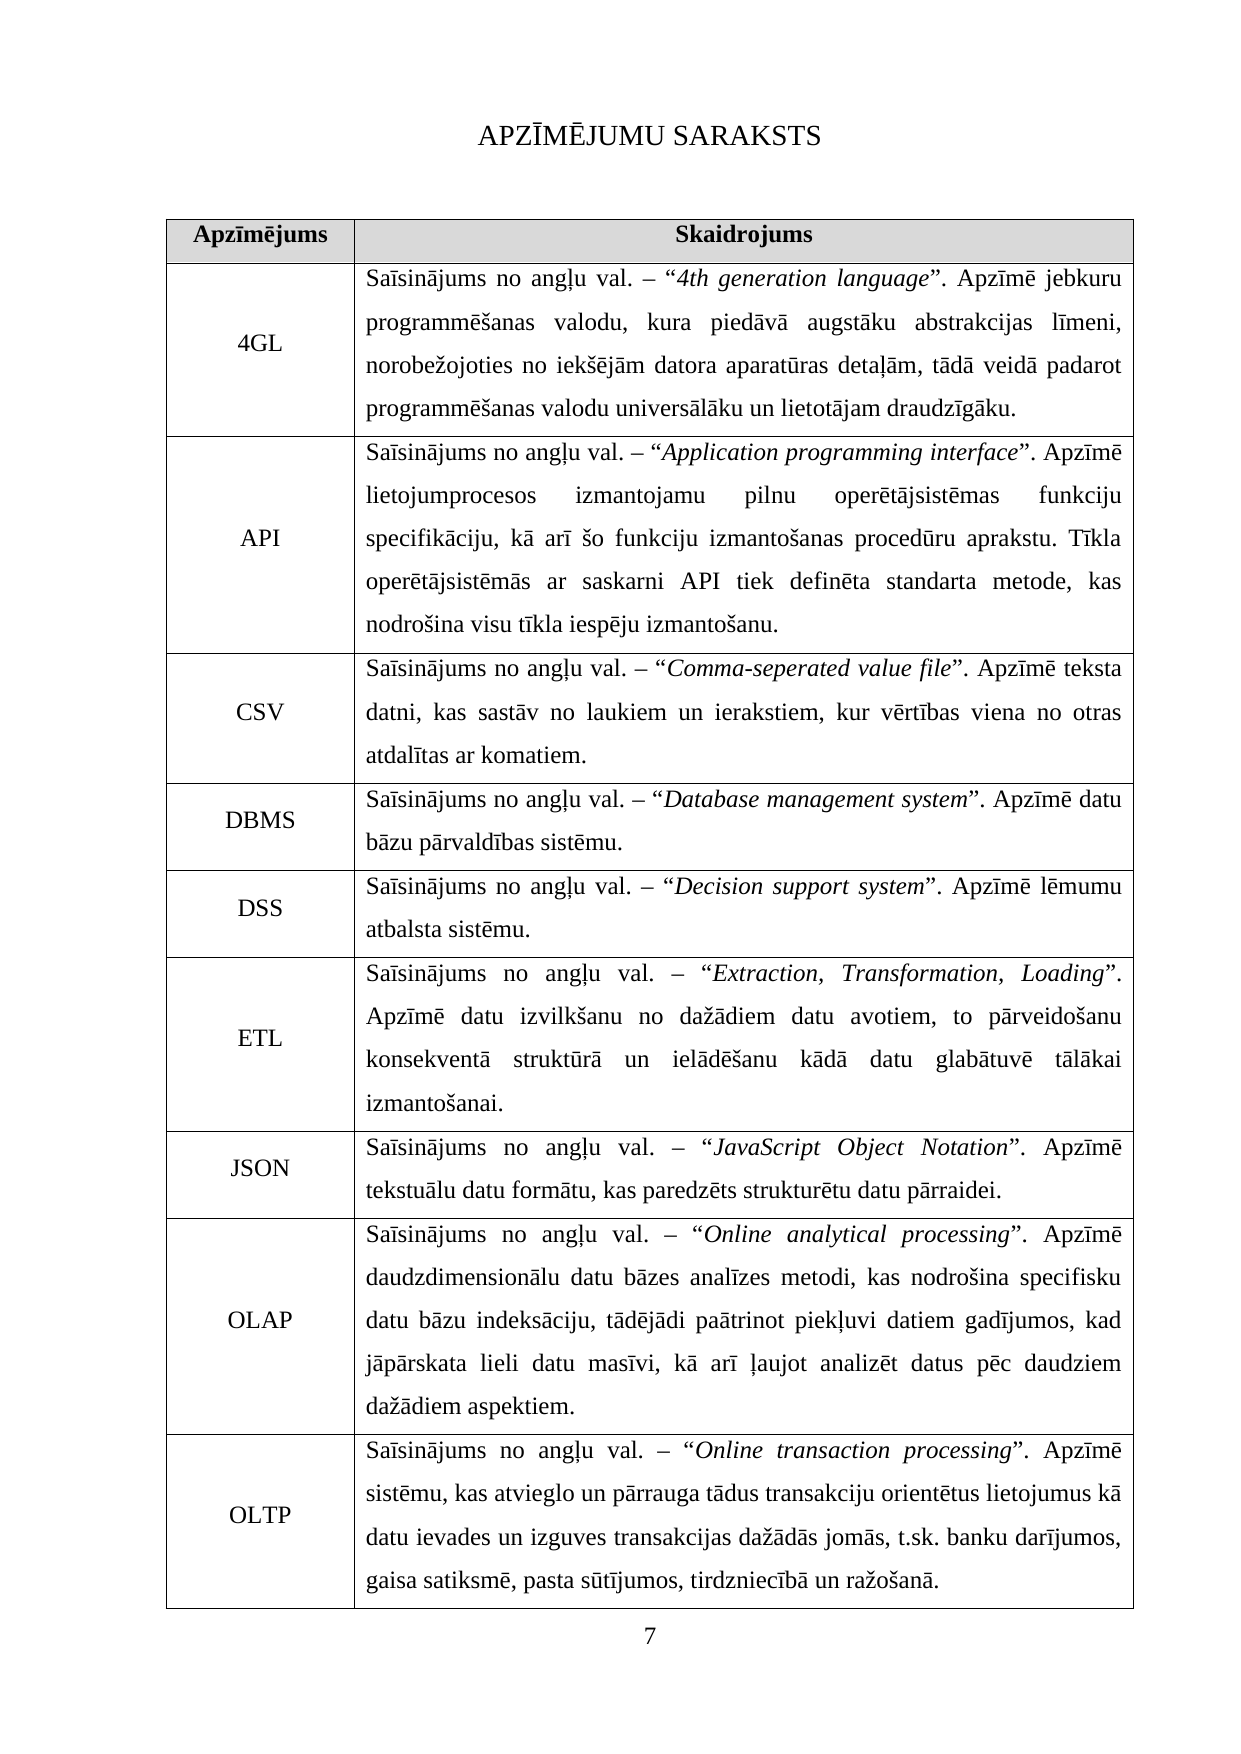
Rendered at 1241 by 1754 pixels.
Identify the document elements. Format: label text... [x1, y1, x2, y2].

table_cell Saīsinājums no angļu val. – “Online analytical processing”. Apzīmē daudzdimensionālu datu bāzes analīzes metodi, kas nodrošina specifisku datu bāzu indeksāciju, tādējādi paātrinot piekļuvi datiem gadījumos, kad jāpārskata lieli datu masīvi, kā arī ļaujot analizēt datus pēc daudziem dažādiem aspektiem. [355, 1219, 1133, 1434]
table_cell Saīsinājums no angļu val. – “Extraction, Transformation, Loading”. Apzīmē datu izvilkšanu no dažādiem datu avotiem, to pārveidošanu konsekventā struktūrā un ielādēšanu kādā datu glabātuvē tālākai izmantošanai. [355, 958, 1133, 1131]
table_cell Saīsinājums no angļu val. – “4th generation language”. Apzīmē jebkuru programmēšanas valodu, kura piedāvā augstāku abstrakcijas līmeni, norobežojoties no iekšējām datora aparatūras detaļām, tādā veidā padarot programmēšanas valodu universālāku un lietotājam draudzīgāku. [355, 264, 1133, 436]
table_header Skaidrojums [355, 220, 1133, 262]
text Apzīmējumu saraksts [177, 118, 1122, 152]
table_cell 4GL [167, 264, 354, 436]
table_cell Saīsinājums no angļu val. – “Online transaction processing”. Apzīmē sistēmu, kas atvieglo un pārrauga tādus transakciju orientētus lietojumus kā datu ievades un izguves transakcijas dažādās jomās, t.sk. banku darījumos, gaisa satiksmē, pasta sūtījumos, tirdzniecībā un ražošanā. [355, 1435, 1133, 1608]
table_cell API [167, 437, 354, 652]
table_cell Saīsinājums no angļu val. – “Decision support system”. Apzīmē lēmumu atbalsta sistēmu. [355, 871, 1133, 957]
table_cell Saīsinājums no angļu val. – “Application programming interface”. Apzīmē lietojumprocesos izmantojamu pilnu operētājsistēmas funkciju specifikāciju, kā arī šo funkciju izmantošanas procedūru aprakstu. Tīkla operētājsistēmās ar saskarni API tiek definēta standarta metode, kas nodrošina visu tīkla iespēju izmantošanu. [355, 437, 1133, 652]
table_cell DSS [167, 871, 354, 957]
table_cell OLTP [167, 1435, 354, 1608]
table_cell ETL [167, 958, 354, 1131]
table_cell JSON [167, 1132, 354, 1218]
table_cell DBMS [167, 784, 354, 870]
table_cell Saīsinājums no angļu val. – “JavaScript Object Notation”. Apzīmē tekstuālu datu formātu, kas paredzēts strukturētu datu pārraidei. [355, 1132, 1133, 1218]
table_header Apzīmējums [167, 220, 354, 262]
table_cell Saīsinājums no angļu val. – “Database management system”. Apzīmē datu bāzu pārvaldības sistēmu. [355, 784, 1133, 870]
table_cell CSV [167, 654, 354, 783]
table_cell OLAP [167, 1219, 354, 1434]
table_cell Saīsinājums no angļu val. – “Comma-seperated value file”. Apzīmē teksta datni, kas sastāv no laukiem un ierakstiem, kur vērtības viena no otras atdalītas ar komatiem. [355, 654, 1133, 783]
